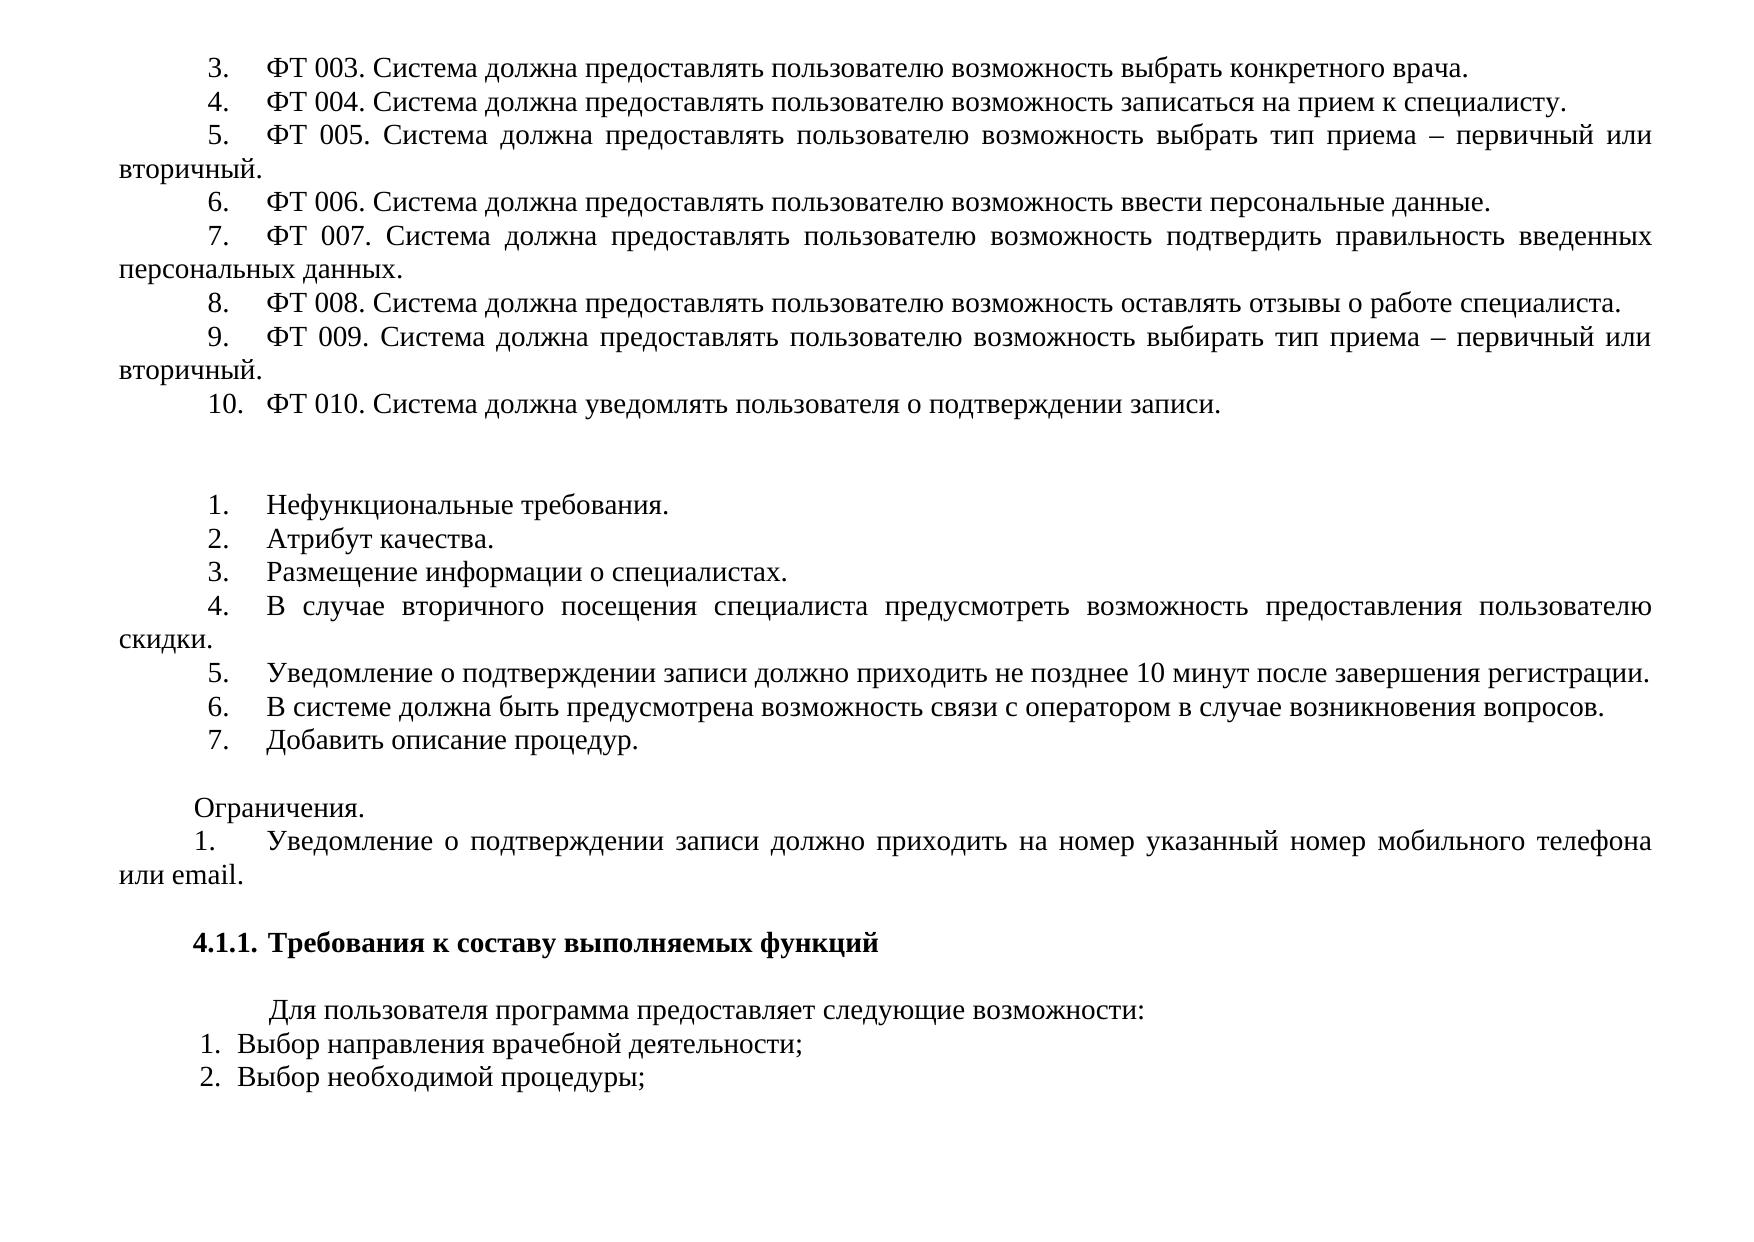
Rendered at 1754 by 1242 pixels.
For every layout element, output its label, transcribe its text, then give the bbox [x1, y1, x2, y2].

list Размещение информации о специалистах. [119, 554, 1653, 588]
list ФТ 003. Система должна предоставлять пользователю возможность выбрать конкретного врача. [119, 50, 1653, 83]
text Ограничения. [194, 790, 1653, 823]
list ФТ 008. Система должна предоставлять пользователю возможность оставлять отзывы о работе специалиста. [119, 285, 1653, 319]
text Для пользователя программа предоставляет следующие возможности: [268, 992, 1653, 1026]
list Уведомление о подтверждении записи должно приходить не позднее 10 минут после завершения регистрации. [119, 655, 1653, 689]
list Нефункциональные требования. [119, 487, 1653, 521]
subtitle Требования к составу выполняемых функций [193, 925, 1653, 959]
list Уведомление о подтверждении записи должно приходить на номер указанный номер мобильного телефона или email. [119, 823, 1653, 891]
list ФТ 005. Система должна предоставлять пользователю возможность выбрать тип приема – первичный или вторичный. [119, 117, 1653, 184]
list ФТ 004. Система должна предоставлять пользователю возможность записаться на прием к специалисту. [119, 84, 1653, 117]
list В случае вторичного посещения специалиста предусмотреть возможность предоставления пользователю скидки. [119, 588, 1653, 655]
list Атрибут качества. [119, 521, 1653, 554]
list ФТ 007. Система должна предоставлять пользователю возможность подтвердить правильность введенных персональных данных. [119, 218, 1653, 285]
list ФТ 009. Система должна предоставлять пользователю возможность выбирать тип приема – первичный или вторичный. [119, 319, 1653, 386]
list В системе должна быть предусмотрена возможность связи с оператором в случае возникновения вопросов. [119, 689, 1653, 722]
list ФТ 006. Система должна предоставлять пользователю возможность ввести персональные данные. [119, 184, 1653, 218]
list Выбор необходимой процедуры; [199, 1059, 1653, 1093]
list Добавить описание процедур. [119, 722, 1653, 756]
list ФТ 010. Система должна уведомлять пользователя о подтверждении записи. [119, 386, 1653, 420]
list Выбор направления врачебной деятельности; [199, 1026, 1653, 1059]
